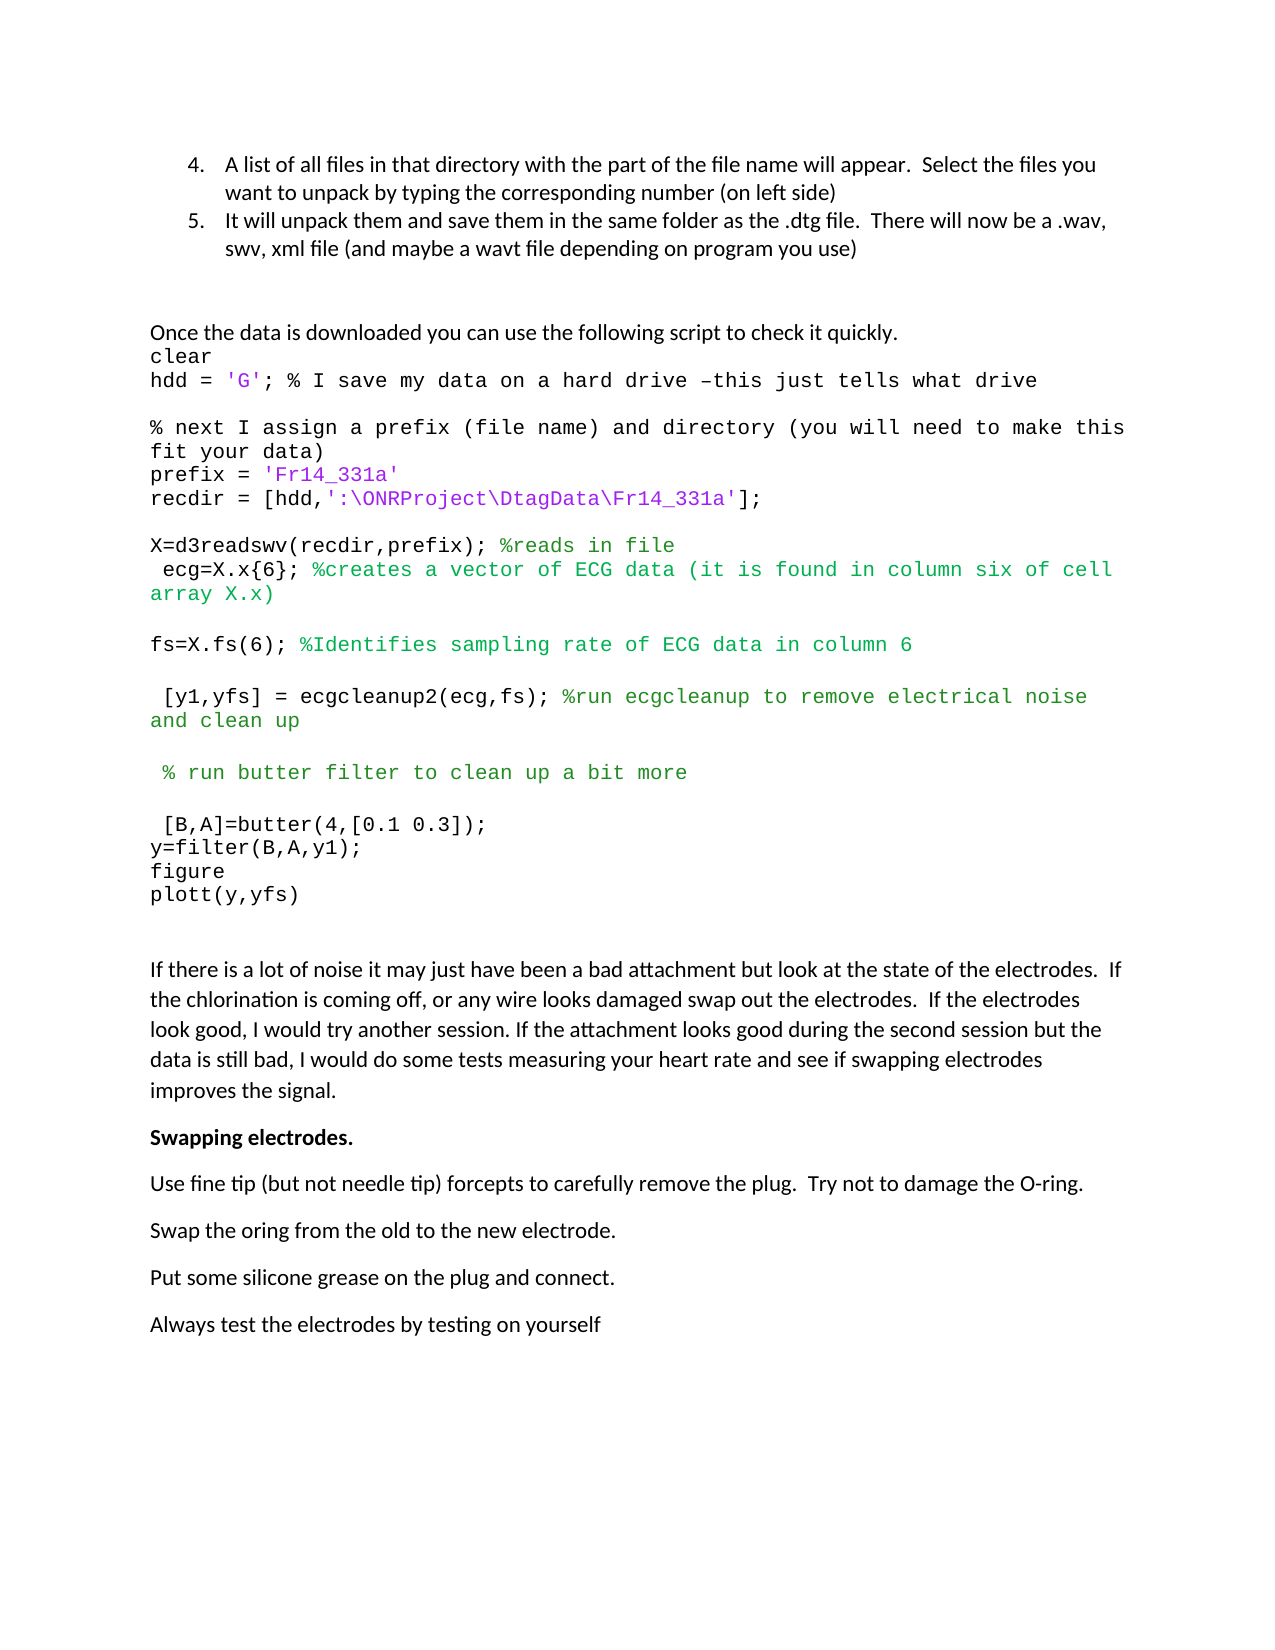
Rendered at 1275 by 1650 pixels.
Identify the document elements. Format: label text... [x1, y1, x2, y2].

text % next I assign a prefix (file name) and directory (you will need to make this fit your data) [150, 417, 1125, 464]
text ecg=X.x{6}; %creates a vector of ECG data (it is found in column six of cell array X.x) [150, 559, 1125, 606]
text X=d3readswv(recdir,prefix); %reads in file [150, 535, 1125, 559]
text prefix = 'Fr14_331a' [150, 464, 1125, 488]
list A list of all files in that directory with the part of the file name will appear. Select the files you want to unpack by typing the corresponding number (on left side) [187, 150, 1125, 206]
text Swapping electrodes. [150, 1123, 1125, 1151]
text recdir = [hdd,':\ONRProject\DtagData\Fr14_331a']; [150, 488, 1125, 512]
text Use fine tip (but not needle tip) forcepts to carefully remove the plug. Try not to damage the O-ring. [150, 1169, 1125, 1198]
text fs=X.fs(6); %Identifies sampling rate of ECG data in column 6 [150, 634, 1125, 658]
text hdd = 'G'; % I save my data on a hard drive –this just tells what drive [150, 370, 1125, 393]
text [y1,yfs] = ecgcleanup2(ecg,fs); %run ecgcleanup to remove electrical noise and clean up [150, 686, 1125, 733]
text Swap the oring from the old to the new electrode. [150, 1216, 1125, 1244]
text If there is a lot of noise it may just have been a bad attachment but look at the state of the electrodes. If the chlorination is coming off, or any wire looks damaged swap out the electrodes. If the electrodes look good, I would try another session. If the attachment looks good during the second session but the data is still bad, I would do some tests measuring your heart rate and see if swapping electrodes improves the signal. [150, 955, 1125, 1104]
text clear [150, 346, 1125, 370]
text Once the data is downloaded you can use the following script to check it quickly. [150, 318, 1125, 346]
list It will unpack them and save them in the same folder as the .dtg file. There will now be a .wav, swv, xml file (and maybe a wavt file depending on program you use) [187, 206, 1125, 262]
text [B,A]=butter(4,[0.1 0.3]); [150, 813, 1125, 837]
text % run butter filter to clean up a bit more [150, 762, 1125, 786]
text y=filter(B,A,y1); [150, 837, 1125, 861]
text plott(y,yfs) [150, 884, 1125, 908]
text figure [150, 861, 1125, 884]
text Put some silicone grease on the plug and connect. [150, 1263, 1125, 1291]
text Always test the electrodes by testing on yourself [150, 1310, 1125, 1338]
